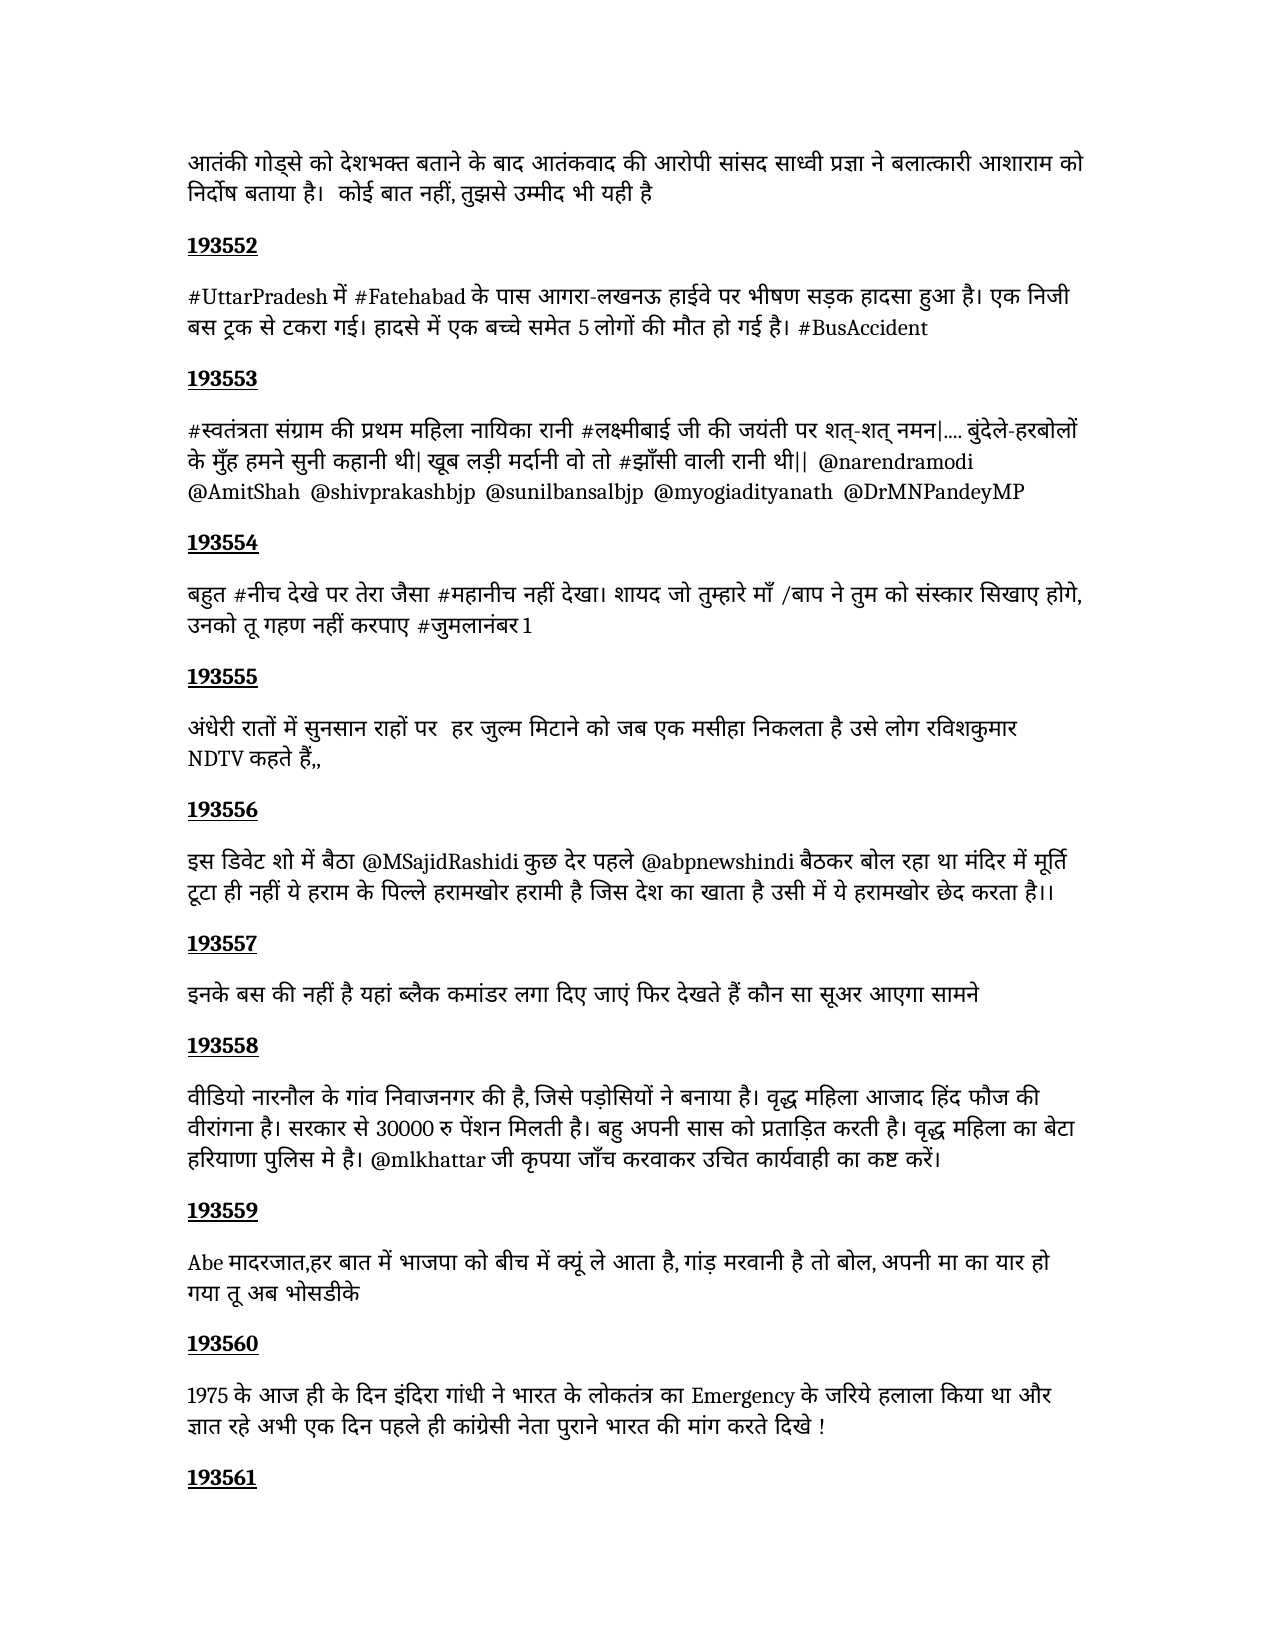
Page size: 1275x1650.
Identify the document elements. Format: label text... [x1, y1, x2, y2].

text 193560 [187, 1331, 1087, 1358]
text #UttarPradesh में #Fatehabad के पास आगरा-लखनऊ हाईवे पर भीषण सड़क हादसा हुआ है। एक निजी बस ट्रक से टकरा गई। हादसे में एक बच्चे समेत 5 लोगों की मौत हो गई है। #BusAccident [187, 283, 1087, 341]
text 193561 [187, 1465, 1087, 1491]
text Abe मादरजात,हर बात में भाजपा को बीच में क्यूं ले आता है, गांड़ मरवानी है तो बोल, अपनी मा का यार हो गया तू अब भोसडीके [187, 1249, 1087, 1306]
text इनके बस की नहीं है यहां ब्लैक कमांडर लगा दिए जाएं फिर देखते हैं कौन सा सूअर आएगा सामने [187, 982, 1087, 1008]
text 193556 [187, 797, 1087, 823]
text बहुत #नीच देखे पर तेरा जैसा #महानीच नहीं देखा। शायद जो तुम्‍हारे माँ /बाप ने तुम को संस्कार सिखाए होगे, उनको तू गहण नहीं करपाए #जुमलानंबर1 [187, 581, 1087, 639]
text अंधेरी रातों में सुनसान राहों पर हर जुल्म मिटाने को जब एक मसीहा निकलता है उसे लोग रविशकुमार NDTV कहते हैं,, [187, 715, 1087, 772]
text 193553 [187, 366, 1087, 392]
text इस डिवेट शो में बैठा @MSajidRashidi कुछ देर पहले @abpnewshindi बैठकर बोल रहा था मंदिर में मूर्ति टूटा ही नहीं ये हराम के पिल्ले हरामखोर हरामी है जिस देश का खाता है उसी में ये हरामखोर छेद करता है।। [187, 848, 1087, 906]
text 193555 [187, 664, 1087, 690]
text वीडियो नारनौल के गांव निवाजनगर की है, जिसे पड़ोसियों ने बनाया है। वृद्ध महिला आजाद हिंद फौज की वीरांगना है। सरकार से 30000 रु पेंशन मिलती है। बहु अपनी सास को प्रताड़ित करती है। वृद्ध महिला का बेटा हरियाणा पुलिस मे है। @mlkhattar जी कृपया जाँच करवाकर उचित कार्यवाही का कष्ट करें। [187, 1084, 1087, 1173]
text 193558 [187, 1033, 1087, 1059]
text 1975 के आज ही के दिन इंदिरा गांधी ने भारत के लोकतंत्र का Emergency के जरिये हलाला किया था और ज्ञात रहे अभी एक दिन पहले ही कांग्रेसी नेता पुराने भारत की मांग करते दिखे ! [187, 1382, 1087, 1440]
text 193552 [187, 232, 1087, 259]
text #स्वतंत्रता संग्राम की प्रथम महिला नायिका रानी #लक्ष्मीबाई जी की जयंती पर शत्-शत् नमन|.... बुंदेले-हरबोलों के मुँह हमने सुनी कहानी थी| खूब लड़ी मर्दानी वो तो #झाँसी वाली रानी थी|| @narendramodi @AmitShah @shivprakashbjp @sunilbansalbjp @myogiadityanath @DrMNPandeyMP [187, 417, 1087, 505]
text आतंकी गोड्से को देशभक्त बताने के बाद आतंकवाद की आरोपी सांसद साध्वी प्रज्ञा ने बलात्कारी आशाराम को निर्दोष बताया है। कोई बात नहीं, तुझसे उम्मीद भी यही है [187, 150, 1087, 208]
text 193559 [187, 1198, 1087, 1224]
text 193554 [187, 530, 1087, 556]
text 193557 [187, 931, 1087, 957]
